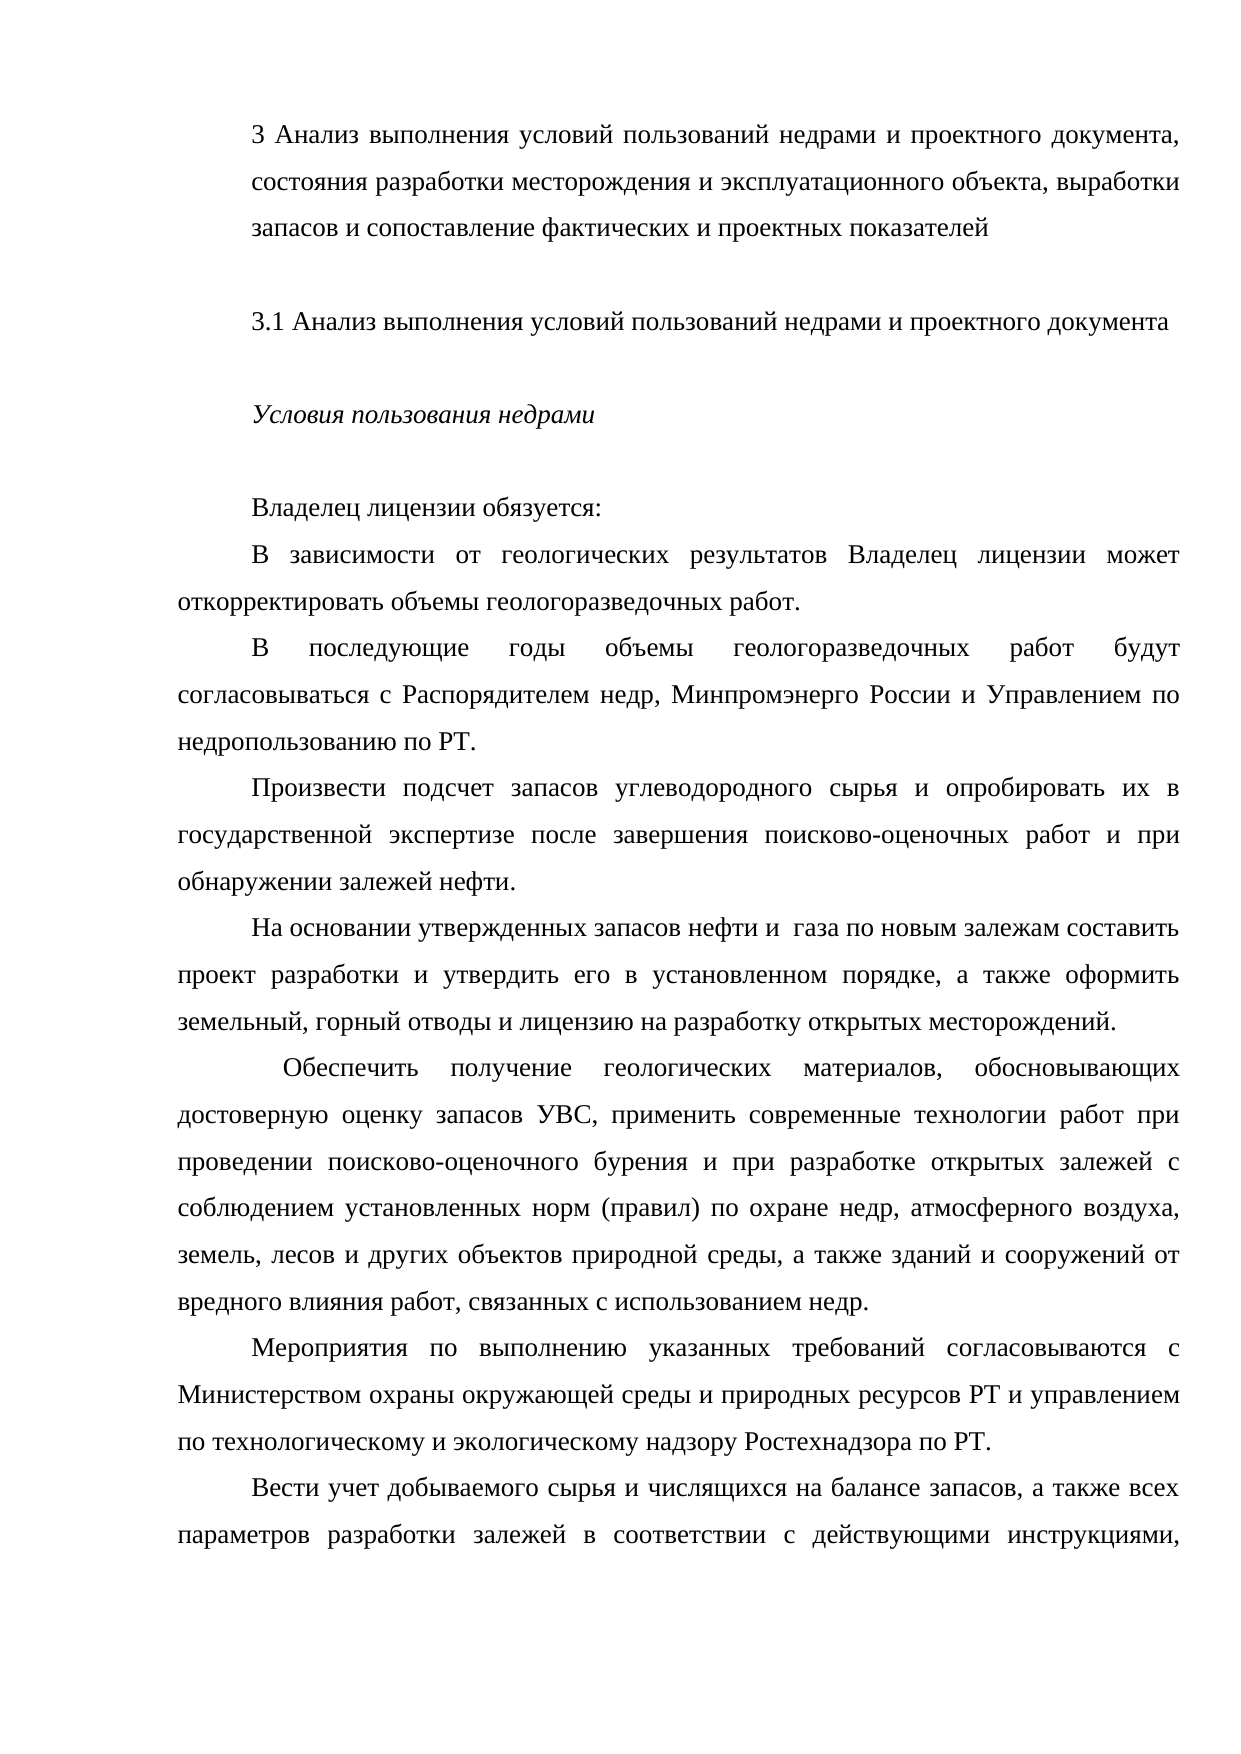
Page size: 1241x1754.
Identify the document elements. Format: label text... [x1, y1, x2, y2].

text В последующие годы объемы геологоразведочных работ будут согласовываться с Распорядителем недр, Минпромэнерго России и Управлением по недропользованию по РТ. [177, 631, 1181, 756]
text Условия пользования недрами [177, 398, 1181, 429]
text В зависимости от геологических результатов Владелец лицензии может откорректировать объемы геологоразведочных работ. [177, 538, 1181, 616]
text Владелец лицензии обязуется: [177, 491, 1181, 523]
text Мероприятия по выполнению указанных требований согласовываются с Министерством охраны окружающей среды и природных ресурсов РТ и управлением по технологическому и экологическому надзору Ростехнадзора по РТ. [177, 1331, 1181, 1456]
text Произвести подсчет запасов углеводородного сырья и опробировать их в государственной экспертизе после завершения поисково-оценочных работ и при обнаружении залежей нефти. [177, 771, 1181, 896]
text На основании утвержденных запасов нефти и газа по новым залежам составить проект разработки и утвердить его в установленном порядке, а также оформить земельный, горный отводы и лицензию на разработку открытых месторождений. [177, 911, 1181, 1036]
text 3 Анализ выполнения условий пользований недрами и проектного документа, состояния разработки месторождения и эксплуатационного объекта, выработки запасов и сопоставление фактических и проектных показателей [251, 118, 1181, 243]
text 3.1 Анализ выполнения условий пользований недрами и проектного документа [177, 305, 1181, 336]
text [177, 1471, 1181, 1549]
text Обеспечить получение геологических материалов, обосновывающих достоверную оценку запасов УВС, применить современные технологии работ при проведении поисково-оценочного бурения и при разработке открытых залежей с соблюдением установленных норм (правил) по охране недр, атмосферного воздуха, земель, лесов и других объектов природной среды, а также зданий и сооружений от вредного влияния работ, связанных с использованием недр. [177, 1051, 1181, 1316]
